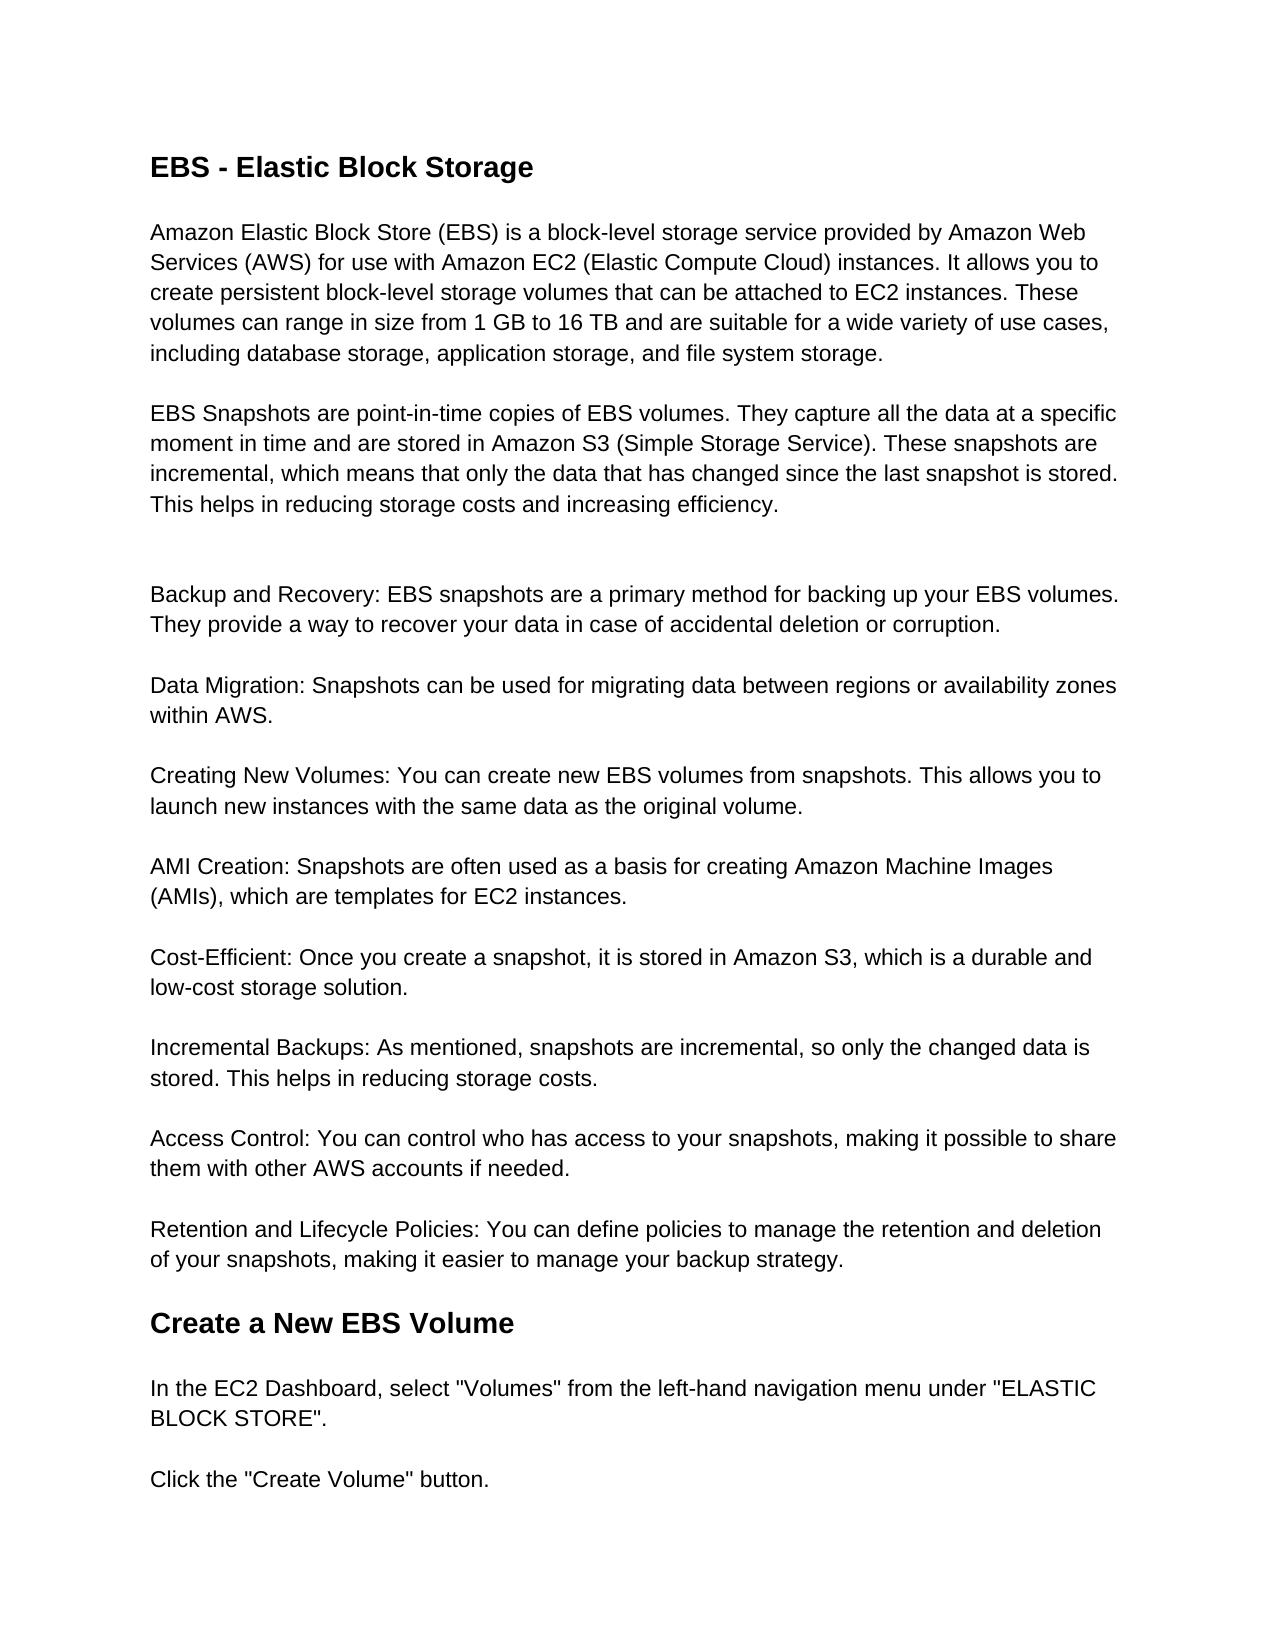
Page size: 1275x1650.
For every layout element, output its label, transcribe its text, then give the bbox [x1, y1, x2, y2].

text Access Control: You can control who has access to your snapshots, making it possible to share them with other AWS accounts if needed. [150, 1125, 1125, 1182]
text Create a New EBS Volume [150, 1306, 1125, 1340]
text Data Migration: Snapshots can be used for migrating data between regions or availability zones within AWS. [150, 672, 1125, 728]
text EBS - Elastic Block Storage [150, 150, 1125, 183]
text Creating New Volumes: You can create new EBS volumes from snapshots. This allows you to launch new instances with the same data as the original volume. [150, 762, 1125, 819]
text AMI Creation: Snapshots are often used as a basis for creating Amazon Machine Images (AMIs), which are templates for EC2 instances. [150, 853, 1125, 910]
text In the EC2 Dashboard, select "Volumes" from the left-hand navigation menu under "ELASTIC BLOCK STORE". [150, 1375, 1125, 1432]
text Backup and Recovery: EBS snapshots are a primary method for backing up your EBS volumes. They provide a way to recover your data in case of accidental deletion or corruption. [150, 581, 1125, 638]
text Retention and Lifecycle Policies: You can define policies to manage the retention and deletion of your snapshots, making it easier to manage your backup strategy. [150, 1216, 1125, 1272]
text Cost-Efficient: Once you create a snapshot, it is stored in Amazon S3, which is a durable and low-cost storage solution. [150, 944, 1125, 1000]
text Amazon Elastic Block Store (EBS) is a block-level storage service provided by Amazon Web Services (AWS) for use with Amazon EC2 (Elastic Compute Cloud) instances. It allows you to create persistent block-level storage volumes that can be attached to EC2 instances. These volumes can range in size from 1 GB to 16 TB and are suitable for a wide variety of use cases, including database storage, application storage, and file system storage. [150, 219, 1125, 366]
text Click the "Create Volume" button. [150, 1466, 1125, 1492]
text EBS Snapshots are point-in-time copies of EBS volumes. They capture all the data at a specific moment in time and are stored in Amazon S3 (Simple Storage Service). These snapshots are incremental, which means that only the data that has changed since the last snapshot is stored. This helps in reducing storage costs and increasing efficiency. [150, 400, 1125, 517]
text Incremental Backups: As mentioned, snapshots are incremental, so only the changed data is stored. This helps in reducing storage costs. [150, 1034, 1125, 1091]
